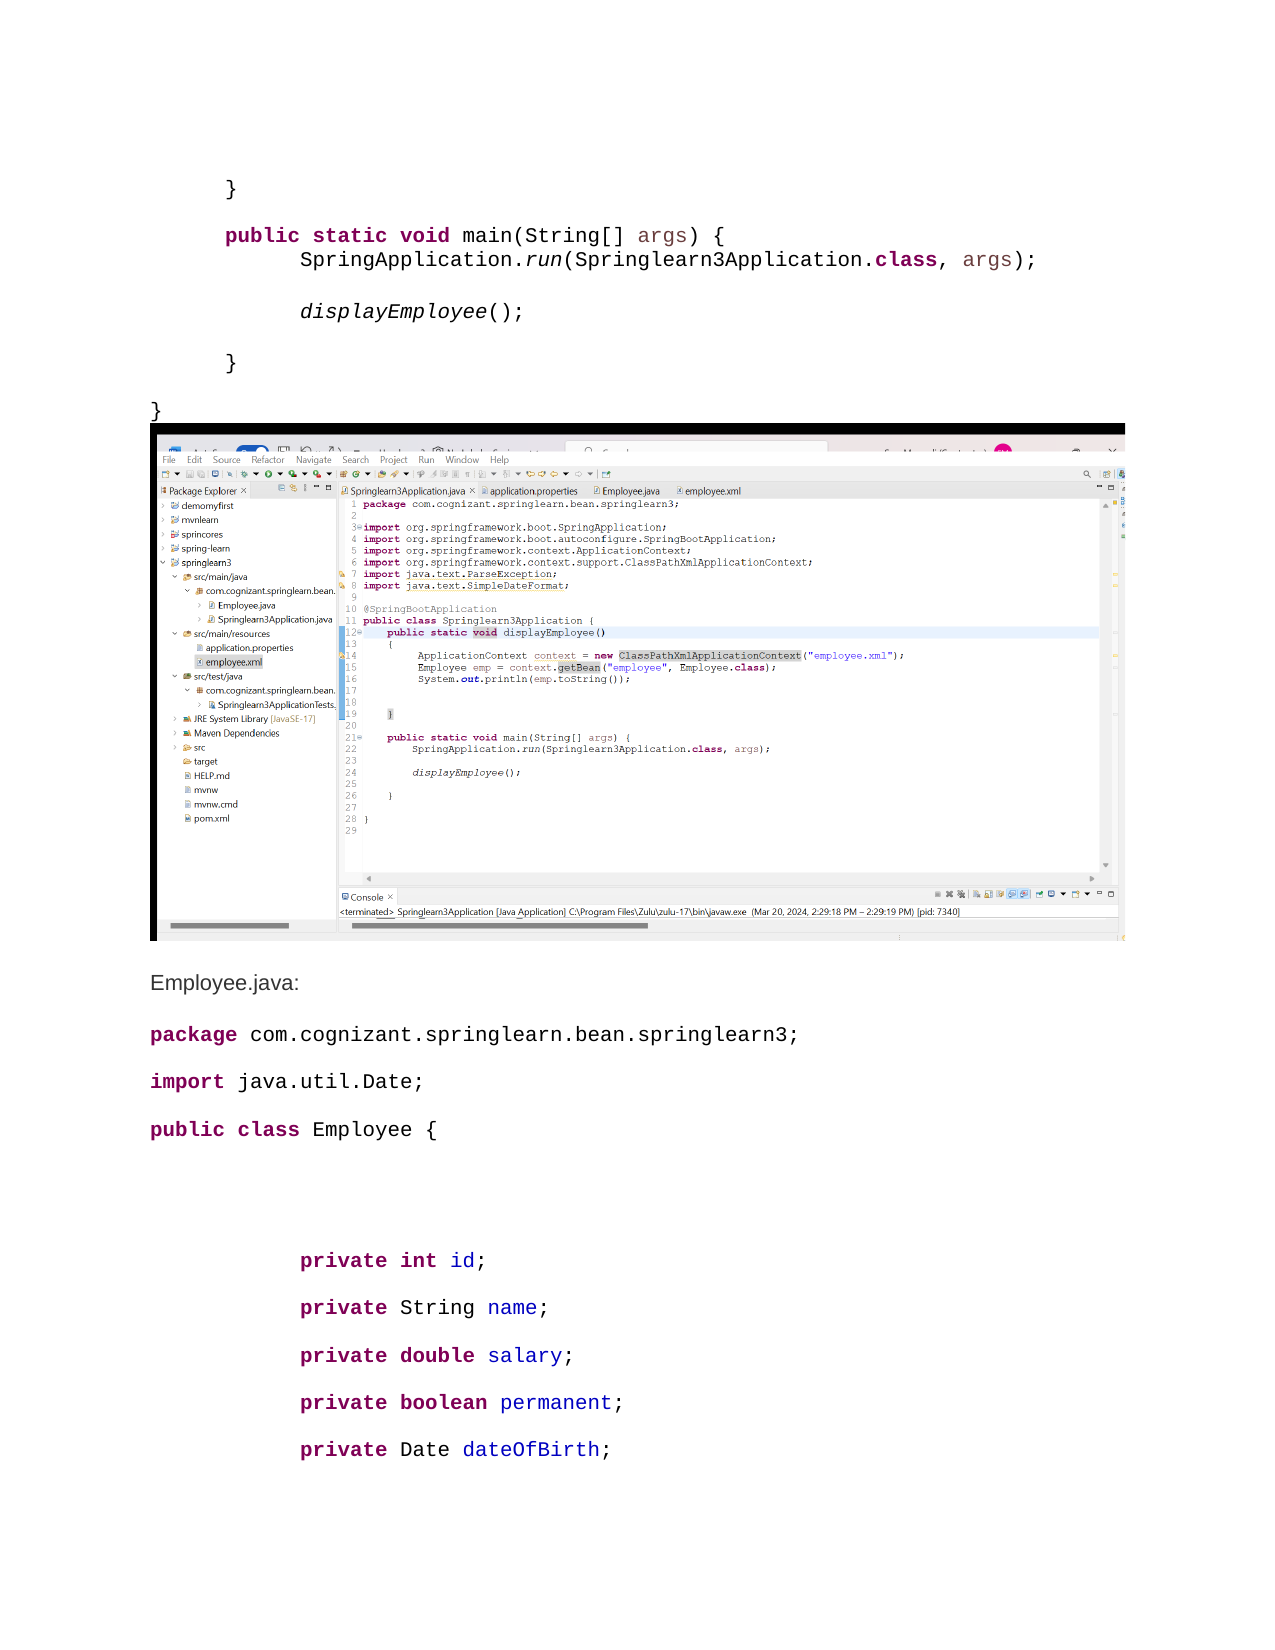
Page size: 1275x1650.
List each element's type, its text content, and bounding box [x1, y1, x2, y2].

text } [150, 399, 1125, 423]
text private String name; [150, 1297, 1125, 1321]
text private boolean permanent; [150, 1392, 1125, 1416]
text package com.cognizant.springlearn.bean.springlearn3; [150, 1024, 1125, 1048]
text public static void main(String[] args) { [150, 225, 1125, 249]
text private double salary; [150, 1345, 1125, 1368]
text } [150, 352, 1125, 376]
text displayEmployee(); [150, 301, 1125, 324]
text SpringApplication.run(Springlearn3Application.class, args); [150, 249, 1125, 273]
text import java.util.Date; [150, 1071, 1125, 1095]
text private int id; [150, 1250, 1125, 1274]
text Employee.java: [150, 970, 1125, 995]
text } [150, 178, 1125, 202]
text private Date dateOfBirth; [150, 1439, 1125, 1463]
text public class Employee { [150, 1119, 1125, 1142]
